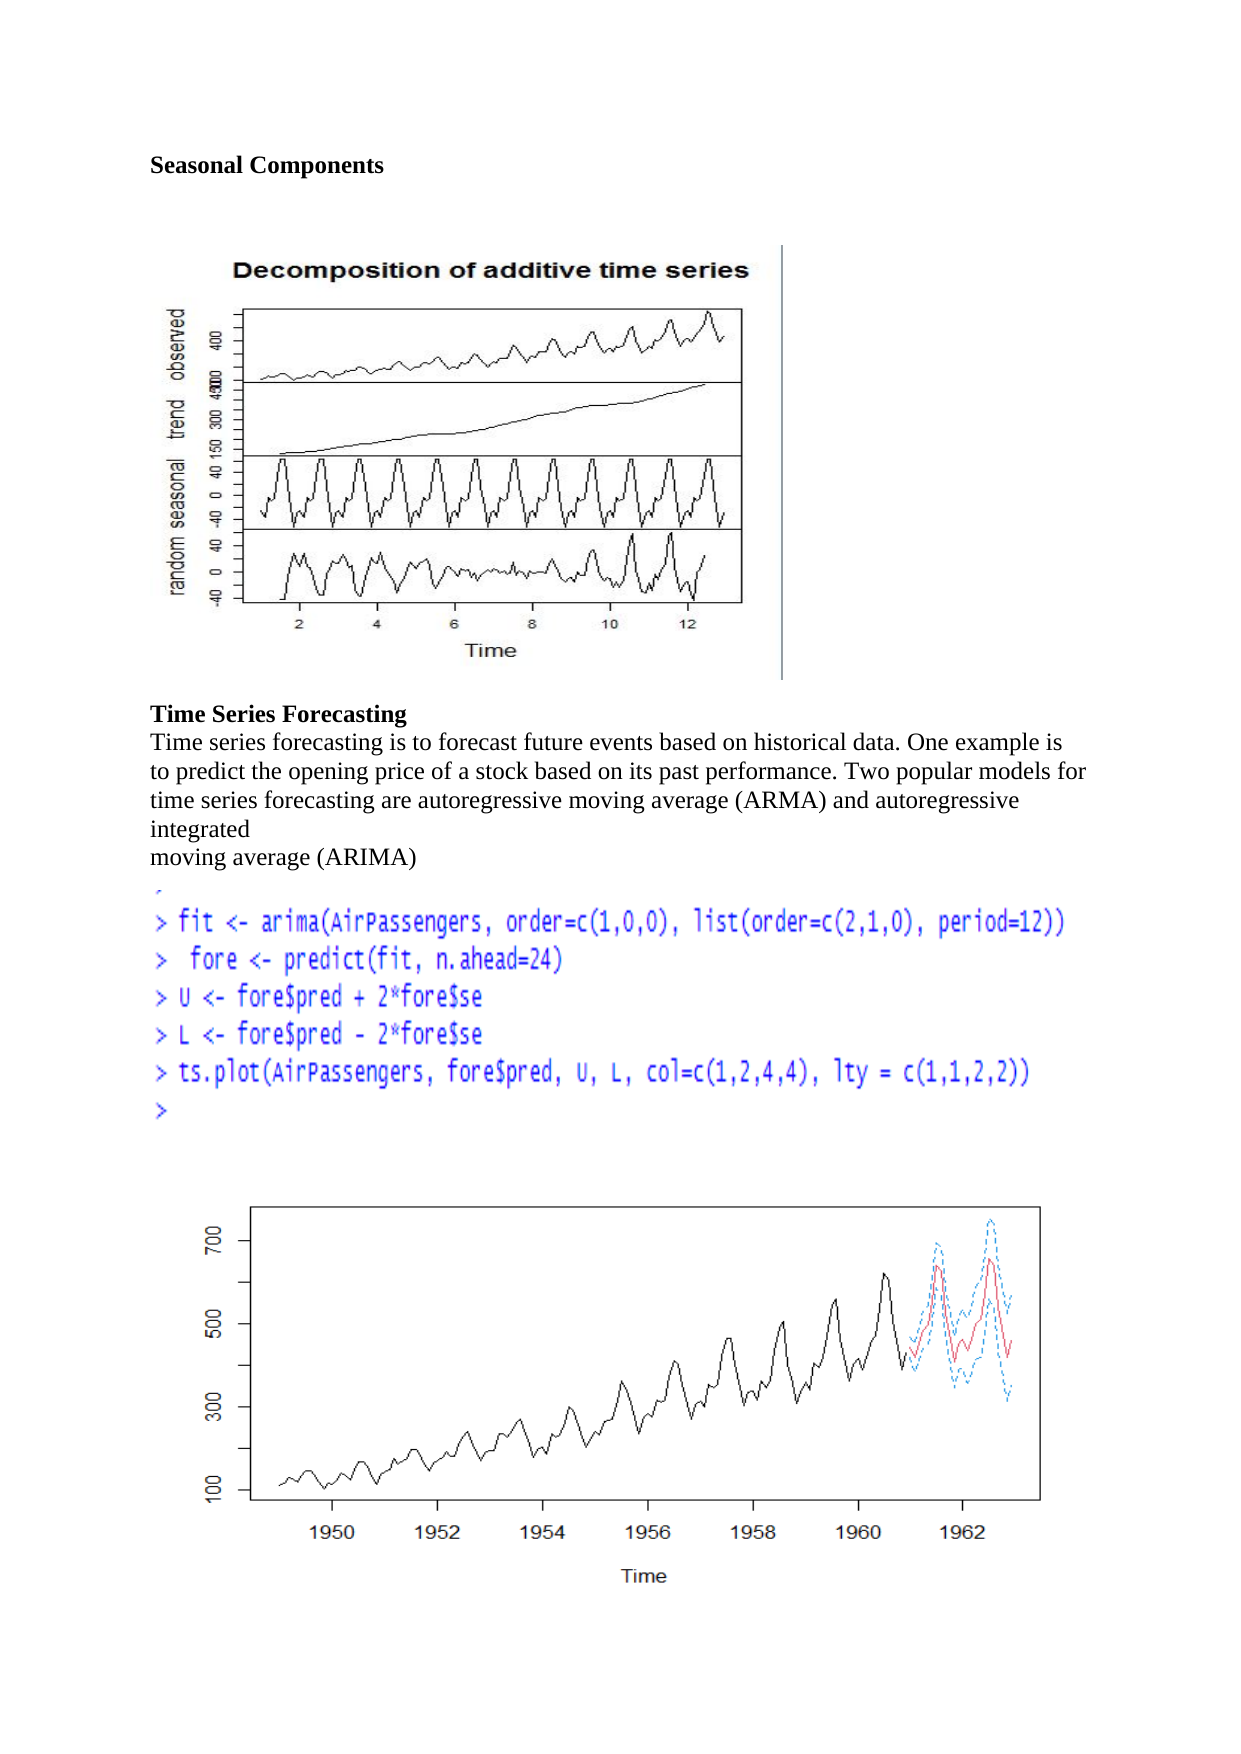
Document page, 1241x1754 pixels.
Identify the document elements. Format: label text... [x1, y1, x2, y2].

text moving average (ARIMA) [150, 842, 1090, 871]
picture [150, 245, 783, 680]
text to predict the opening price of a stock based on its past performance. Two popular models for [150, 756, 1090, 785]
text Time series forecasting is to forecast future events based on historical data. One example is [150, 727, 1090, 756]
text Seasonal Components [150, 150, 1090, 179]
text Time Series Forecasting [150, 699, 1090, 727]
text time series forecasting are autoregressive moving average (ARMA) and autoregressive integrated [150, 785, 1090, 842]
picture [150, 890, 1124, 1122]
picture [150, 1187, 1091, 1604]
